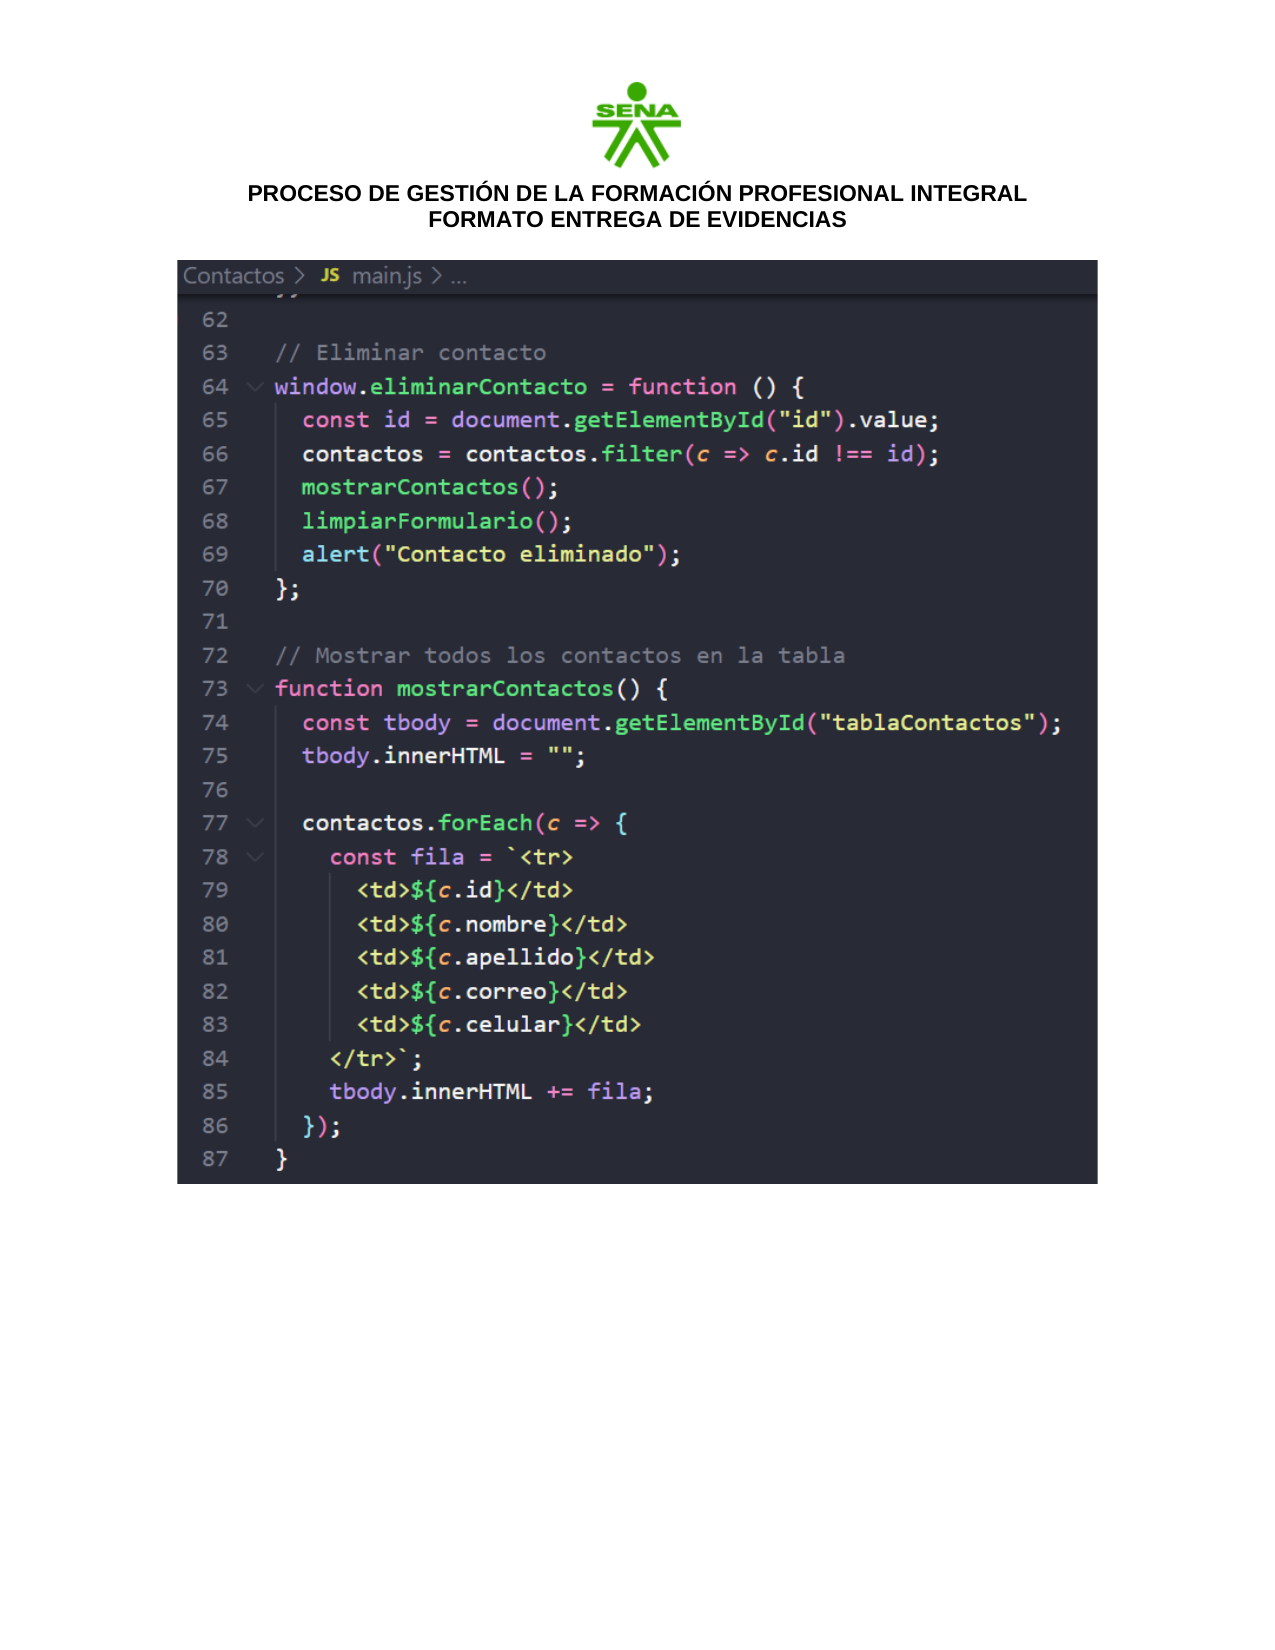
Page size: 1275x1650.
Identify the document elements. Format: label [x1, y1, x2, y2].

picture [177, 260, 1098, 1184]
picture [586, 73, 689, 180]
